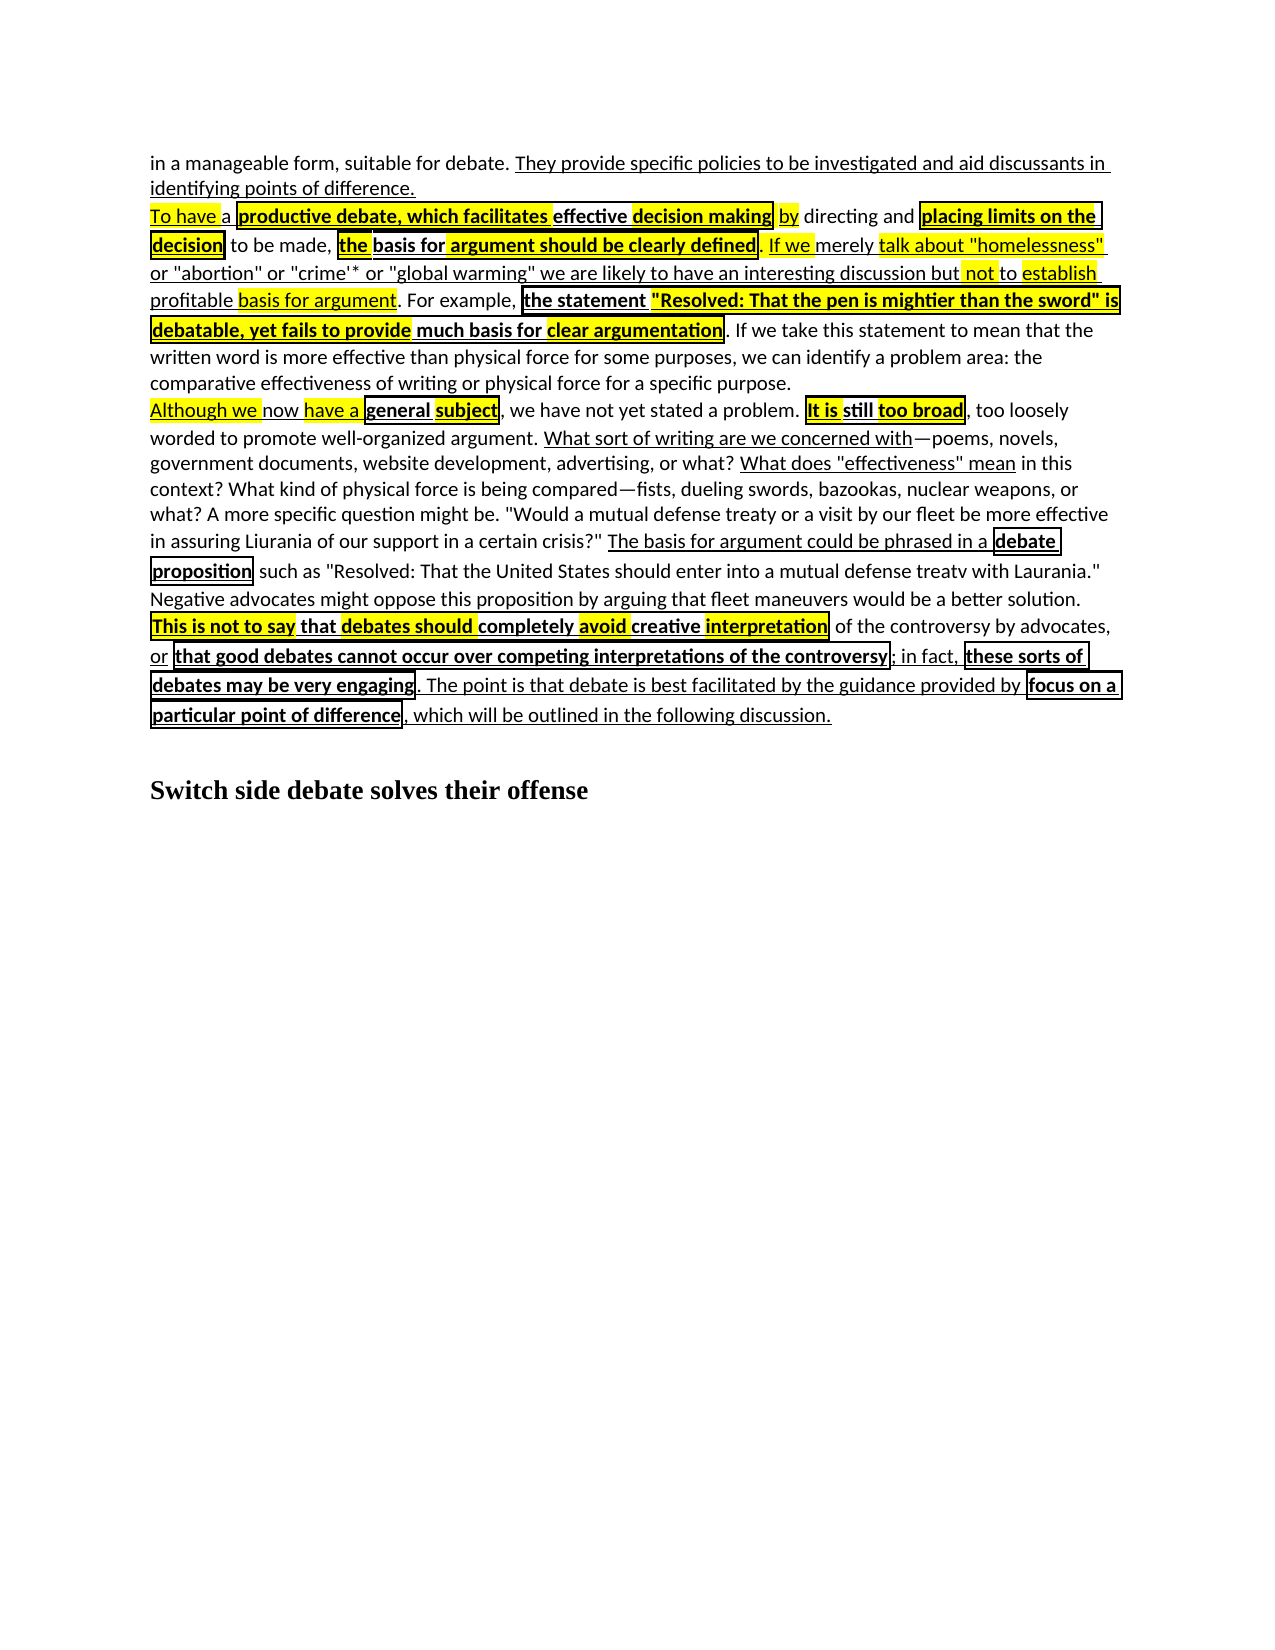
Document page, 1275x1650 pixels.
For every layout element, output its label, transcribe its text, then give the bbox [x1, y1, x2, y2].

text Although we now have a general subject, we have not yet stated a problem. It is still too broad, too loosely worded to promote well-organized argument. What sort of writing are we concerned with—poems, novels, government documents, website development, advertising, or what? What does "effectiveness" mean in this context? What kind of physical force is being compared—fists, dueling swords, bazookas, nuclear weapons, or what? A more specific question might be. "Would a mutual defense treaty or a visit by our fleet be more effective in assuring Liurania of our support in a certain crisis?" The basis for argument could be phrased in a debate proposition such as "Resolved: That the United States should enter into a mutual defense treatv with Laurania." Negative advocates might oppose this proposition by arguing that fleet maneuvers would be a better solution. This is not to say that debates should completely avoid creative interpretation of the controversy by advocates, or that good debates cannot occur over competing interpretations of the controversy; in fact, these sorts of debates may be very engaging. The point is that debate is best facilitated by the guidance provided by focus on a particular point of difference, which will be outlined in the following discussion. [150, 395, 1125, 729]
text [150, 150, 1125, 201]
text To have a productive debate, which facilitates effective decision making by directing and placing limits on the decision to be made, the basis for argument should be clearly defined. If we merely talk about "homelessness" or "abortion" or "crime'* or "global warming" we are likely to have an interesting discussion but not to establish profitable basis for argument. For example, the statement "Resolved: That the pen is mightier than the sword" is debatable, yet fails to provide much basis for clear argumentation. If we take this statement to mean that the written word is more effective than physical force for some purposes, we can identify a problem area: the comparative effectiveness of writing or physical force for a specific purpose. [150, 201, 1125, 395]
subtitle Switch side debate solves their offense [150, 774, 1125, 806]
